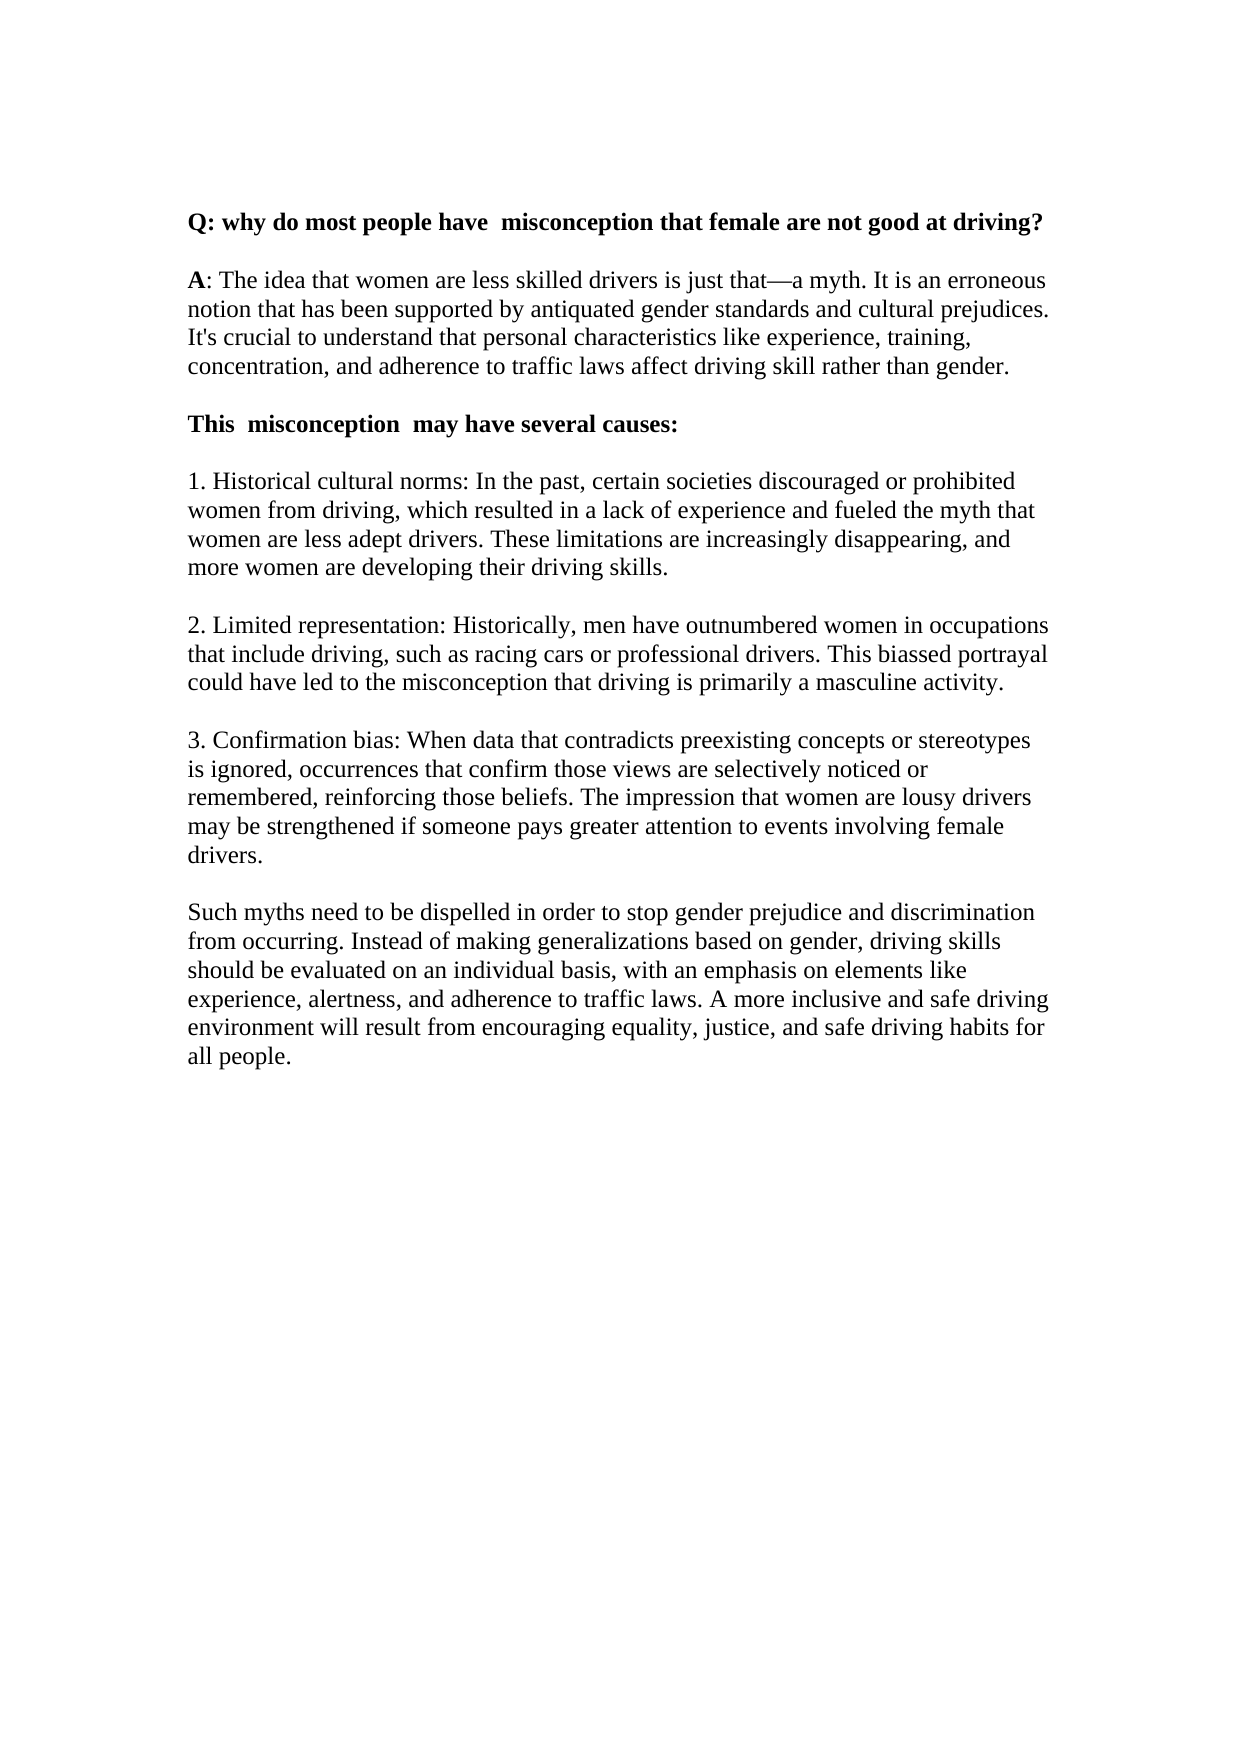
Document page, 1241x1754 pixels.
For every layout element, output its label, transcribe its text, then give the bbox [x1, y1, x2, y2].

text This misconception may have several causes: [187, 409, 1053, 437]
text Such myths need to be dispelled in order to stop gender prejudice and discrimination from occurring. Instead of making generalizations based on gender, driving skills should be evaluated on an individual basis, with an emphasis on elements like experience, alertness, and adherence to traffic laws. A more inclusive and safe driving environment will result from encouraging equality, justice, and safe driving habits for all people. [187, 897, 1053, 1070]
text A: The idea that women are less skilled drivers is just that—a myth. It is an erroneous notion that has been supported by antiquated gender standards and cultural prejudices. It's crucial to understand that personal characteristics like experience, training, concentration, and adherence to traffic laws affect driving skill rather than gender. [187, 265, 1053, 380]
text 3. Confirmation bias: When data that contradicts preexisting concepts or stereotypes is ignored, occurrences that confirm those views are selectively noticed or remembered, reinforcing those beliefs. The impression that women are lousy drivers may be strengthened if someone pays greater attention to events involving female drivers. [187, 725, 1053, 869]
text 2. Limited representation: Historically, men have outnumbered women in occupations that include driving, such as racing cars or professional drivers. This biassed portrayal could have led to the misconception that driving is primarily a masculine activity. [187, 610, 1053, 696]
text 1. Historical cultural norms: In the past, certain societies discouraged or prohibited women from driving, which resulted in a lack of experience and fueled the myth that women are less adept drivers. These limitations are increasingly disappearing, and more women are developing their driving skills. [187, 466, 1053, 581]
text Q: why do most people have misconception that female are not good at driving? [187, 207, 1053, 236]
